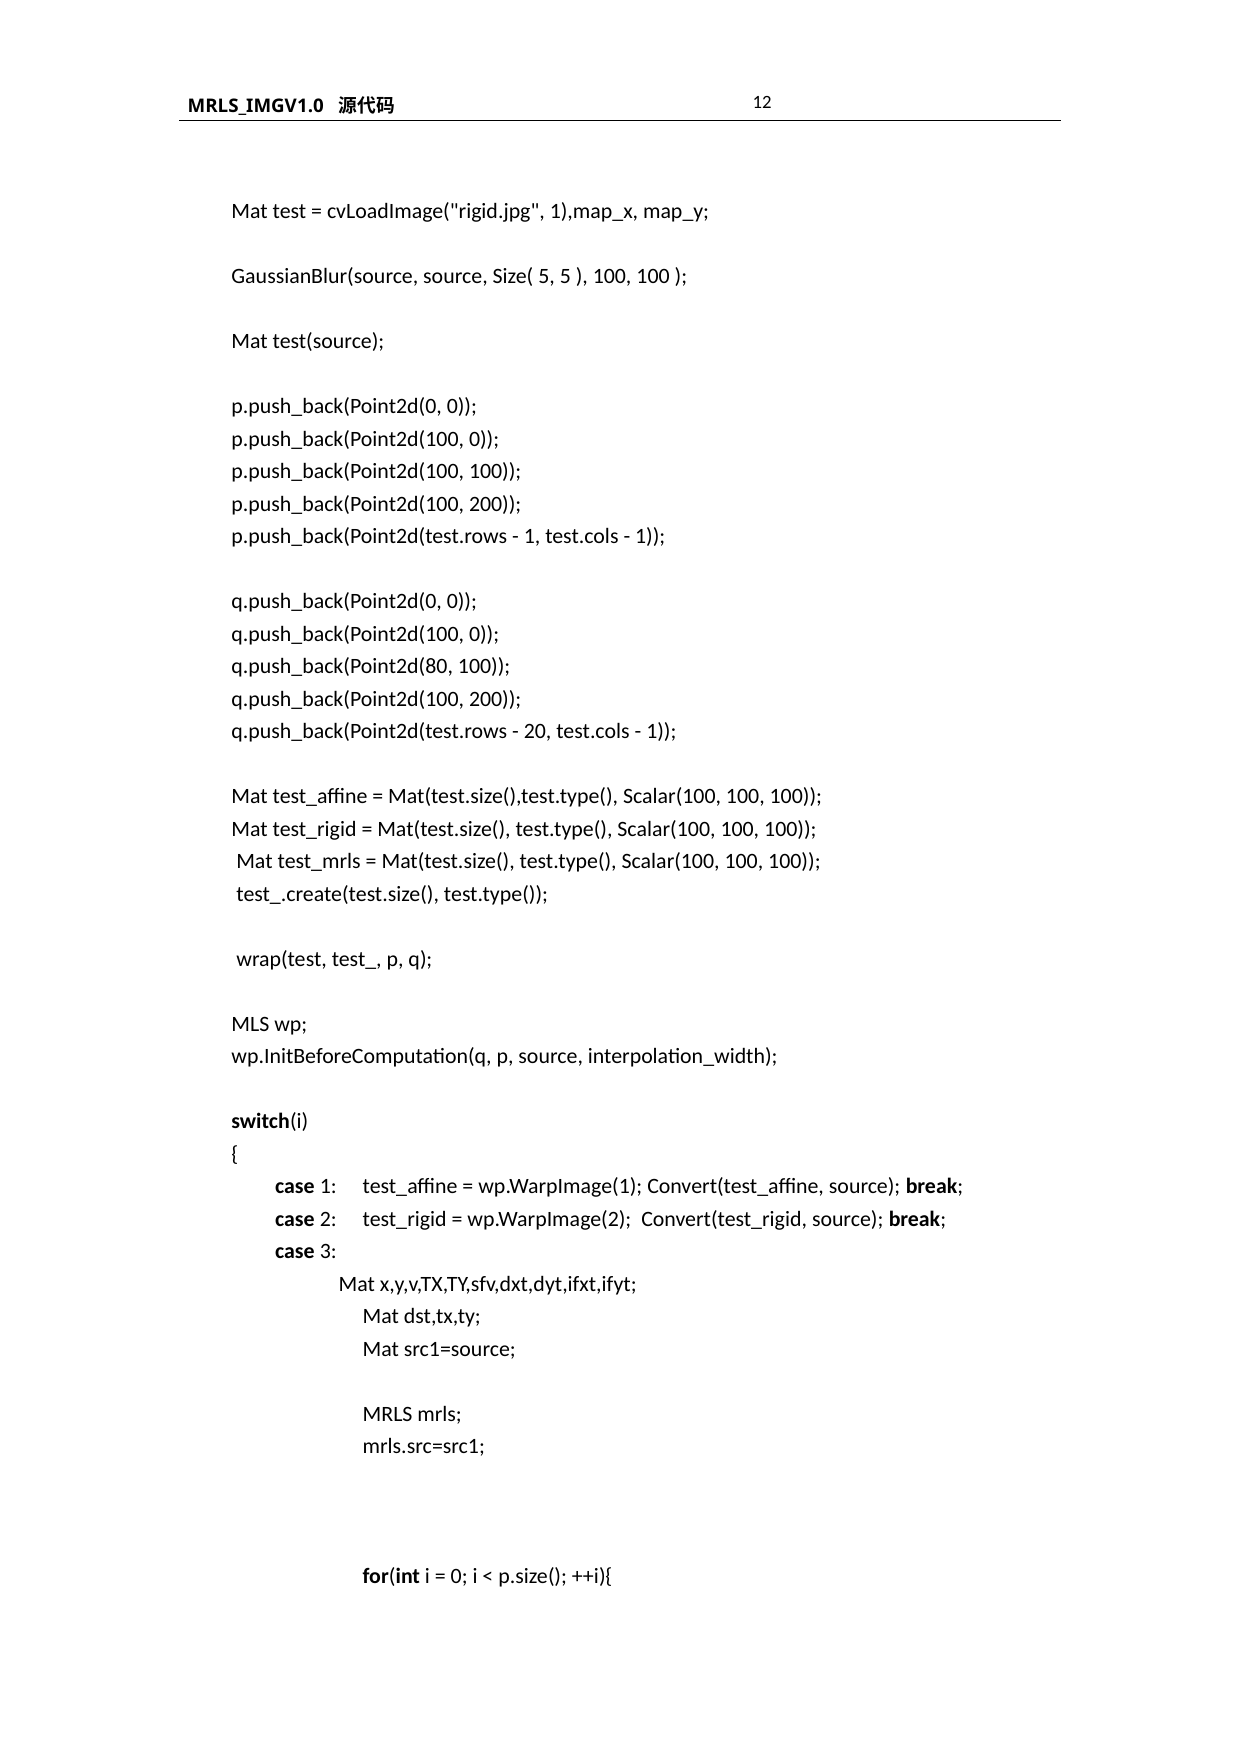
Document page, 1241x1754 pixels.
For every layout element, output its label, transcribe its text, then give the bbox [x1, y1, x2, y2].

text GaussianBlur(source, source, Size( 5, 5 ), 100, 100 ); [187, 259, 1053, 292]
text Mat test_affine = Mat(test.size(),test.type(), Scalar(100, 100, 100)); [187, 779, 1053, 812]
text case 2: test_rigid = wp.WarpImage(2); Convert(test_rigid, source); break; [187, 1202, 1053, 1234]
text Mat test_rigid = Mat(test.size(), test.type(), Scalar(100, 100, 100)); [187, 812, 1053, 844]
text MRLS mrls; [187, 1397, 1053, 1429]
text q.push_back(Point2d(test.rows - 20, test.cols - 1)); [187, 714, 1053, 747]
text p.push_back(Point2d(100, 200)); [187, 487, 1053, 519]
text mrls.src=src1; [187, 1429, 1053, 1462]
text Mat test(source); [187, 324, 1053, 357]
text wp.InitBeforeComputation(q, p, source, interpolation_width); [187, 1039, 1053, 1072]
text test_.create(test.size(), test.type()); [187, 877, 1053, 909]
text q.push_back(Point2d(100, 0)); [187, 617, 1053, 649]
text Mat test = cvLoadImage("rigid.jpg", 1),map_x, map_y; [187, 194, 1053, 227]
text q.push_back(Point2d(80, 100)); [187, 649, 1053, 682]
text p.push_back(Point2d(0, 0)); [187, 389, 1053, 422]
text Mat src1=source; [187, 1332, 1053, 1364]
text p.push_back(Point2d(test.rows - 1, test.cols - 1)); [187, 519, 1053, 552]
text q.push_back(Point2d(0, 0)); [187, 584, 1053, 617]
text switch(i) [187, 1104, 1053, 1137]
text p.push_back(Point2d(100, 100)); [187, 454, 1053, 487]
text for(int i = 0; i < p.size(); ++i){ [187, 1559, 1053, 1592]
text wrap(test, test_, p, q); [187, 942, 1053, 974]
text { [187, 1137, 1053, 1169]
text case 3: [187, 1234, 1053, 1267]
text MLS wp; [187, 1007, 1053, 1039]
text case 1: test_affine = wp.WarpImage(1); Convert(test_affine, source); break; [187, 1169, 1053, 1202]
text Mat dst,tx,ty; [187, 1299, 1053, 1332]
text p.push_back(Point2d(100, 0)); [187, 422, 1053, 454]
text Mat test_mrls = Mat(test.size(), test.type(), Scalar(100, 100, 100)); [187, 844, 1053, 877]
text Mat x,y,v,TX,TY,sfv,dxt,dyt,ifxt,ifyt; [187, 1267, 1053, 1299]
text q.push_back(Point2d(100, 200)); [187, 682, 1053, 714]
